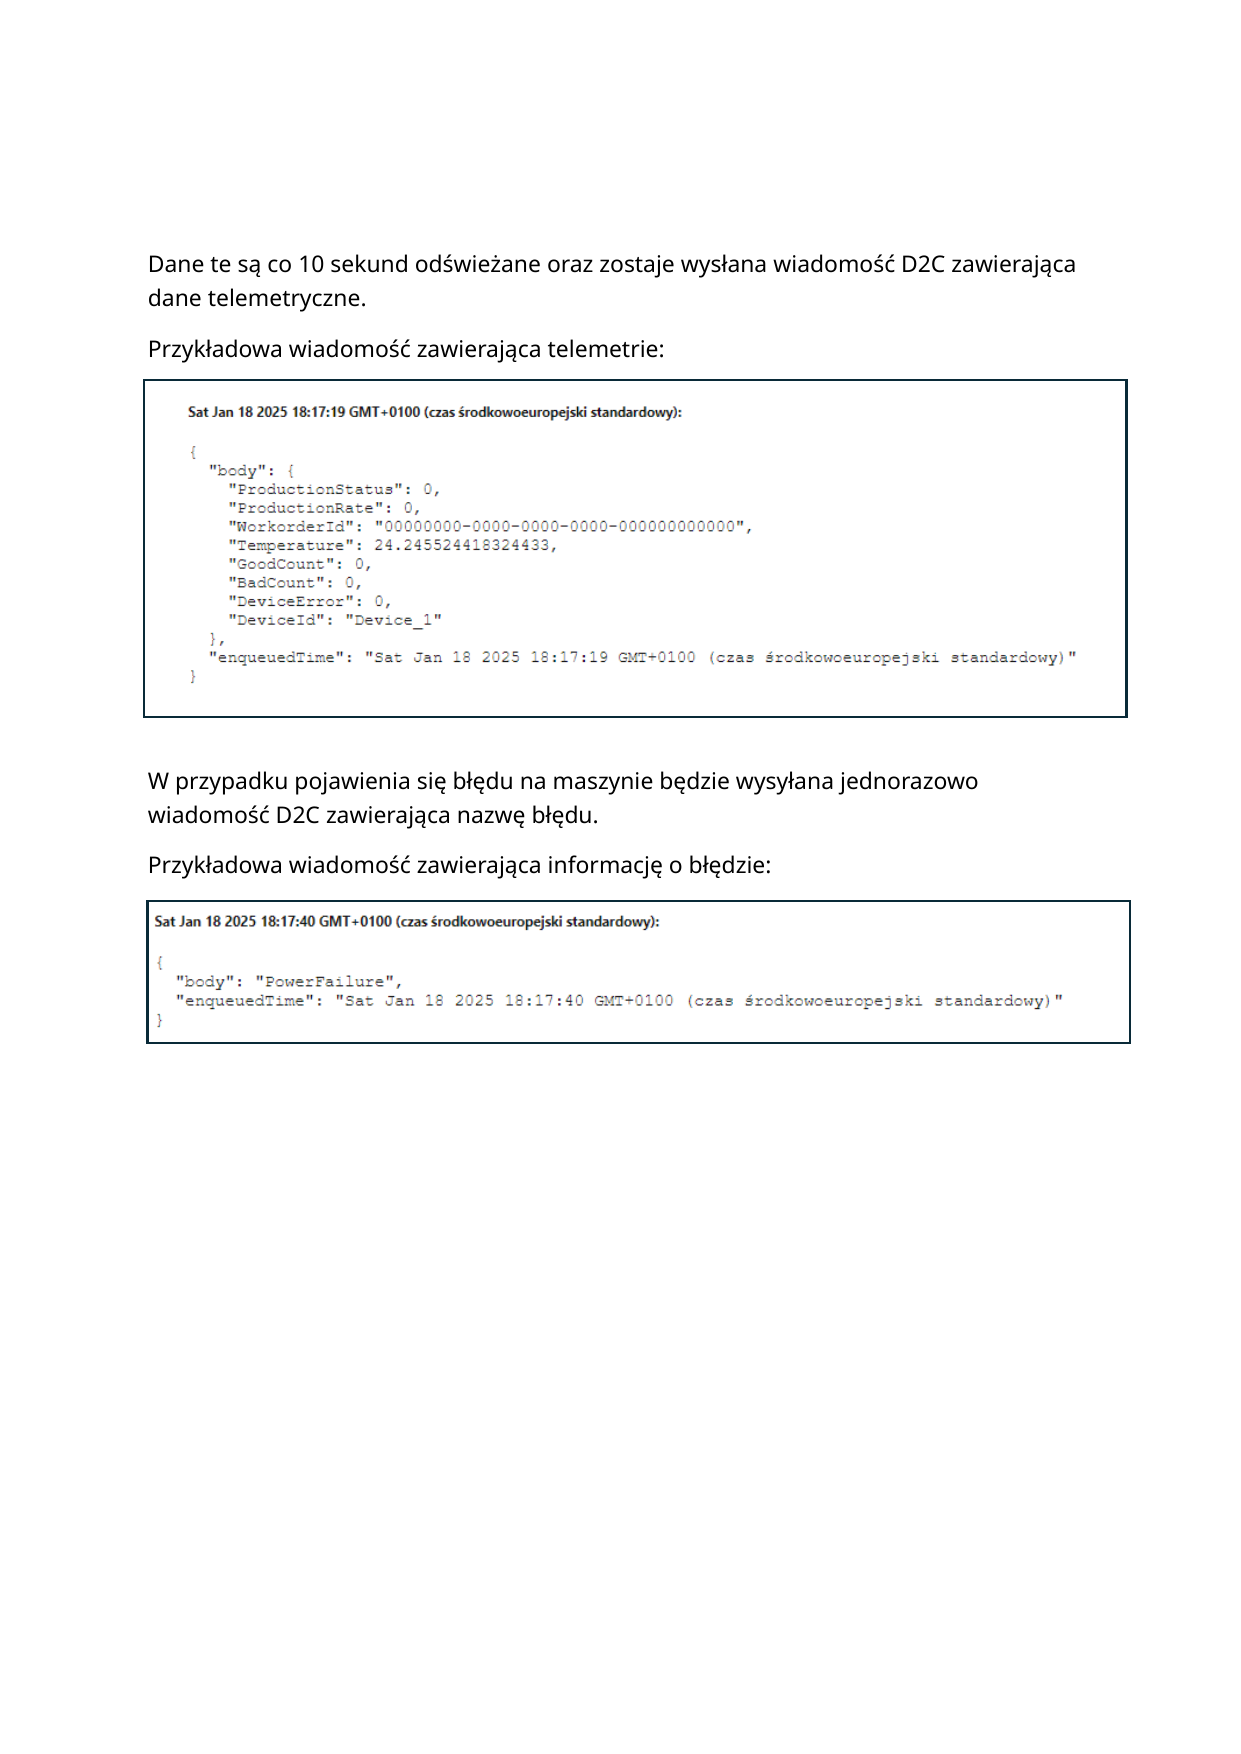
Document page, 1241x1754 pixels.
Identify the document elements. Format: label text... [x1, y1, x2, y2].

picture [147, 383, 1093, 696]
text W przypadku pojawienia się błędu na maszynie będzie wysyłana jednorazowo wiadomość D2C zawierająca nazwę błędu. [148, 765, 1093, 830]
text Przykładowa wiadomość zawierająca telemetrie: [148, 333, 1093, 364]
text Przykładowa wiadomość zawierająca informację o błędzie: [148, 849, 1093, 880]
picture [149, 902, 1093, 1038]
text Dane te są co 10 sekund odświeżane oraz zostaje wysłana wiadomość D2C zawierająca dane telemetryczne. [148, 248, 1093, 313]
